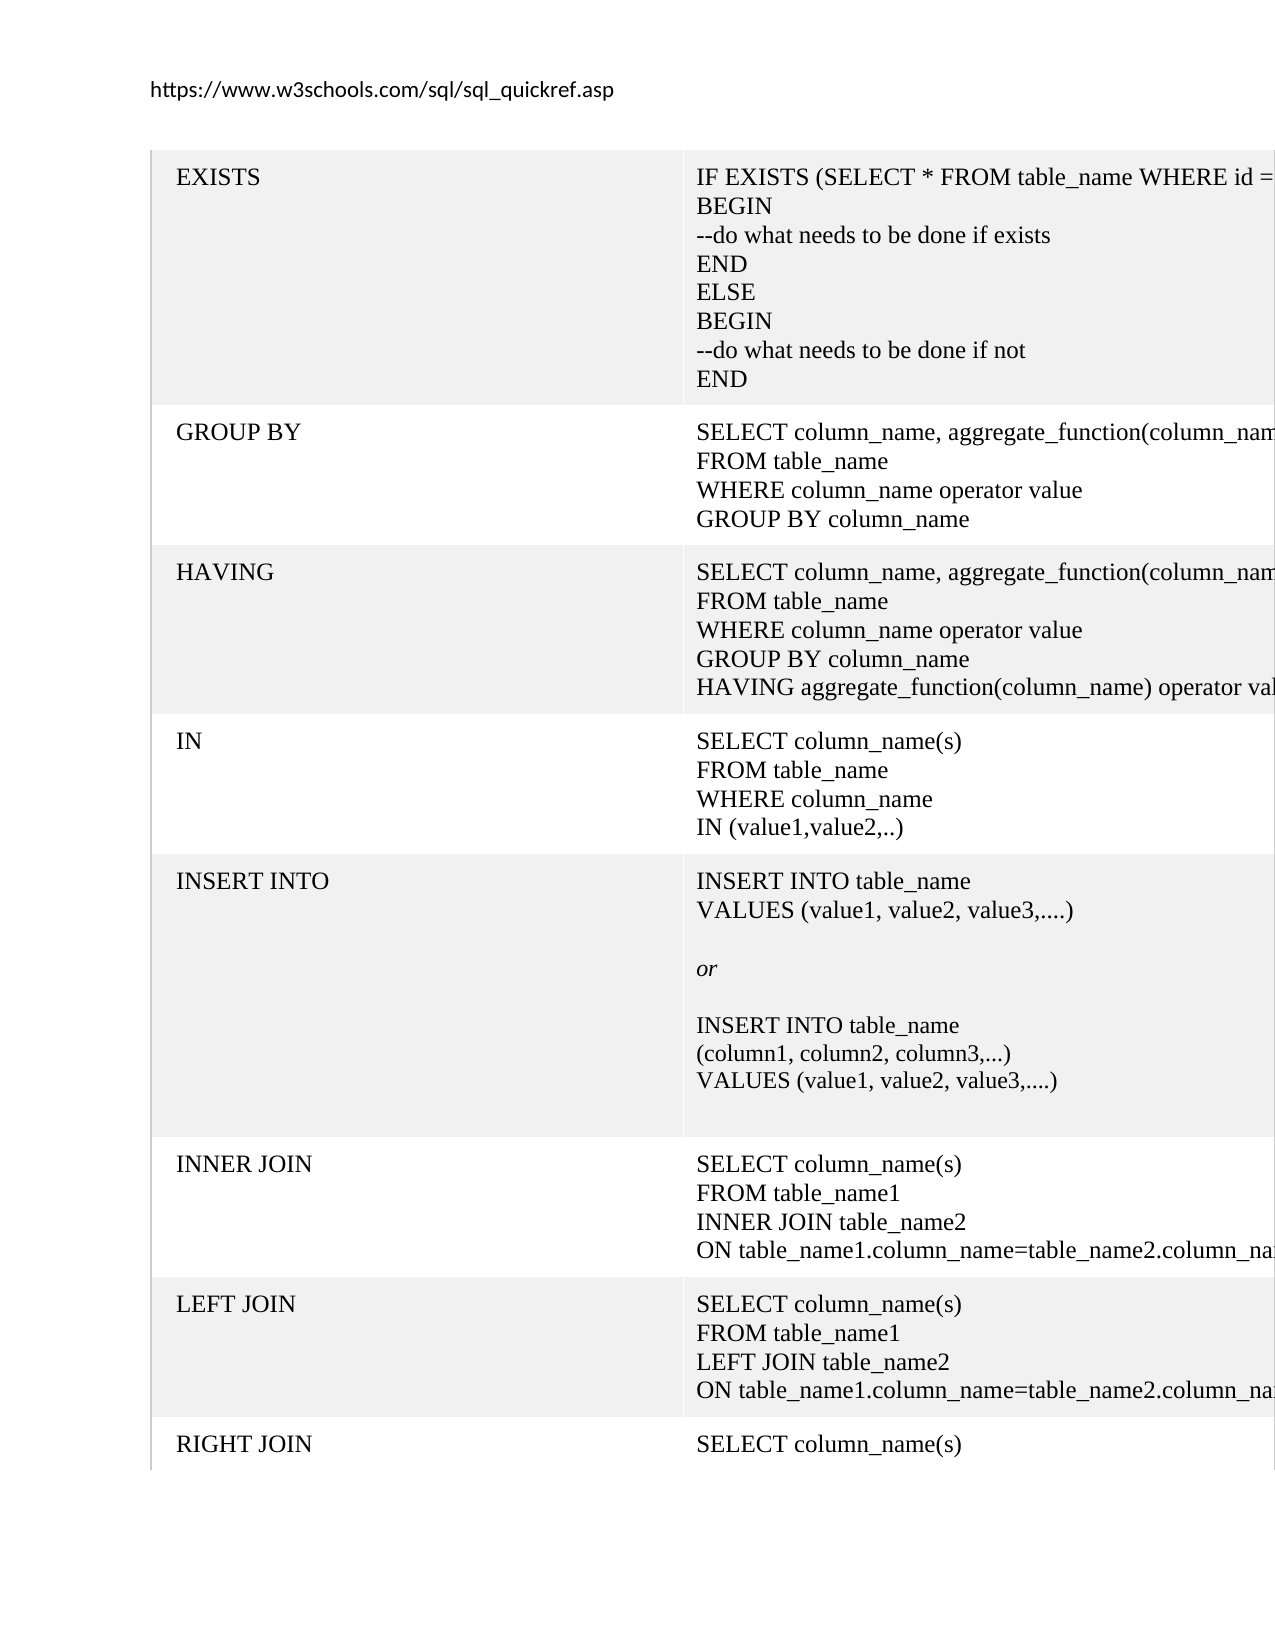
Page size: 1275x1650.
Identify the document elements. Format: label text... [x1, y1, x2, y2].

table_cell SELECT column_name(s) FROM table_name1 INNER JOIN table_name2 ON table_name1.column_name=table_name2.column_name [684, 1137, 1274, 1277]
table_cell EXISTS [152, 150, 683, 405]
table_cell IF EXISTS (SELECT * FROM table_name WHERE id = ?) BEGIN --do what needs to be done if exists END ELSE BEGIN --do what needs to be done if not END [684, 150, 1274, 405]
table_cell INNER JOIN [152, 1137, 683, 1277]
table_cell IN [152, 714, 683, 854]
table_cell SELECT column_name(s) FROM table_name WHERE column_name IN (value1,value2,..) [684, 714, 1274, 854]
table_cell LEFT JOIN [152, 1277, 683, 1417]
table_cell INSERT INTO [152, 854, 683, 1137]
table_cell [684, 1417, 1274, 1470]
table_cell SELECT column_name, aggregate_function(column_name) FROM table_name WHERE column_name operator value GROUP BY column_name HAVING aggregate_function(column_name) operator value [684, 545, 1274, 714]
table_cell HAVING [152, 545, 683, 714]
table_cell SELECT column_name, aggregate_function(column_name) FROM table_name WHERE column_name operator value GROUP BY column_name [684, 405, 1274, 545]
table_cell SELECT column_name(s) FROM table_name1 LEFT JOIN table_name2 ON table_name1.column_name=table_name2.column_name [684, 1277, 1274, 1417]
table_cell GROUP BY [152, 405, 683, 545]
table_cell RIGHT JOIN [152, 1417, 683, 1470]
table_cell INSERT INTO table_name VALUES (value1, value2, value3,....) or INSERT INTO table_name (column1, column2, column3,...) VALUES (value1, value2, value3,....) [684, 854, 1274, 1137]
